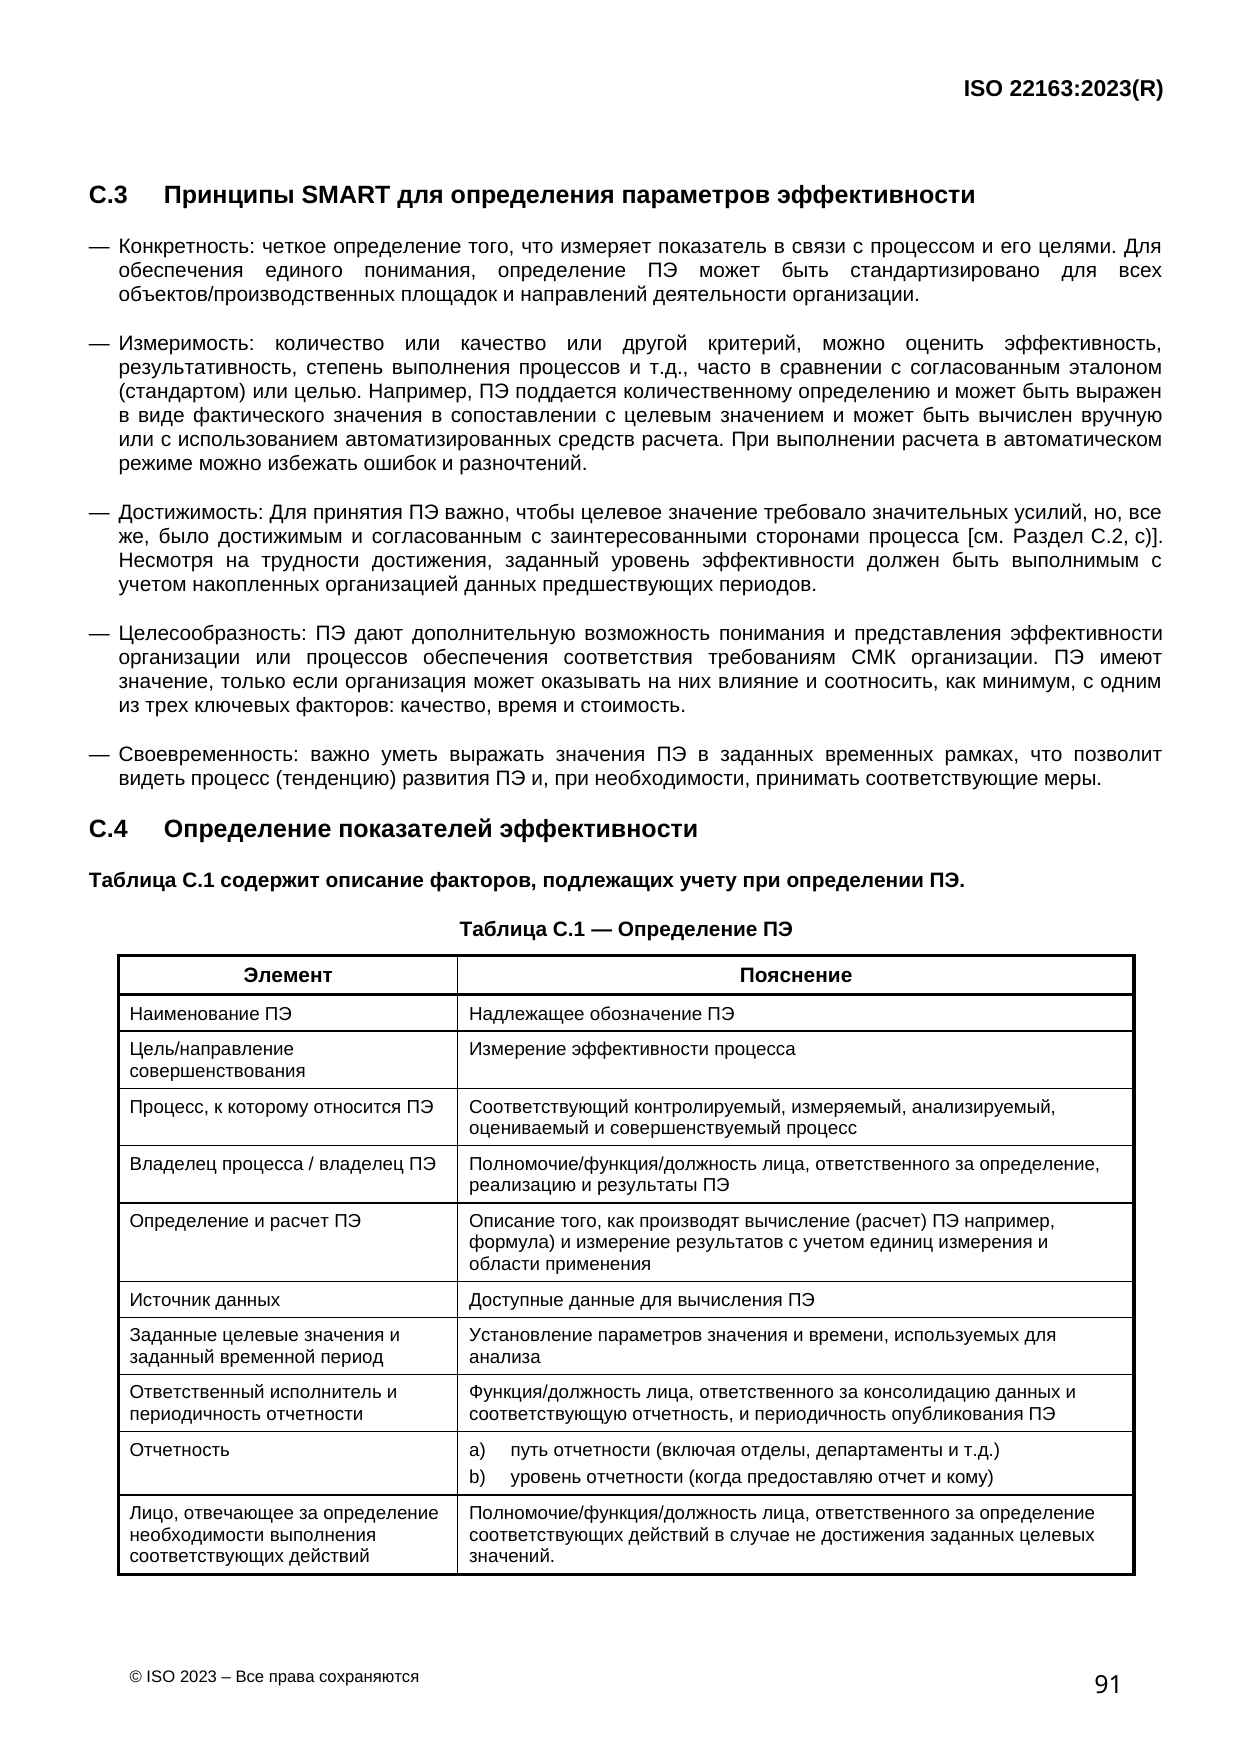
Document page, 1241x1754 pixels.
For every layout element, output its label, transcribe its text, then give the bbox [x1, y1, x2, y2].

table_cell Функция/должность лица, ответственного за консолидацию данных и соответствующую отчетность, и периодичность опубликования ПЭ [458, 1375, 1132, 1431]
text — Конкретность: четкое определение того, что измеряет показатель в связи с процессом и его целями. Для обеспечения единого понимания, определение ПЭ может быть стандартизировано для всех объектов/производственных площадок и направлений деятельности организации. [89, 234, 1163, 306]
text — Целесообразность: ПЭ дают дополнительную возможность понимания и представления эффективности организации или процессов обеспечения соответствия требованиям СМК организации. ПЭ имеют значение, только если организация может оказывать на них влияние и соотносить, как минимум, с одним из трех ключевых факторов: качество, время и стоимость. [89, 621, 1163, 717]
table_header Пояснение [458, 957, 1132, 993]
table_cell Соответствующий контролируемый, измеряемый, анализируемый, оцениваемый и совершенствуемый процесс [458, 1089, 1132, 1145]
text Таблица C.1 — Определение ПЭ [89, 917, 1163, 941]
table_cell Цель/направление совершенствования [120, 1032, 457, 1088]
table_cell Полномочие/функция/должность лица, ответственного за определение соответствующих действий в случае не достижения заданных целевых значений. [458, 1496, 1132, 1573]
table_cell Измерение эффективности процесса [458, 1032, 1132, 1088]
table_cell a) путь отчетности (включая отделы, департаменты и т.д.) b) уровень отчетности (когда предоставляю отчет и кому) [458, 1432, 1132, 1494]
text Таблица C.1 содержит описание факторов, подлежащих учету при определении ПЭ. [89, 868, 1163, 892]
table_cell Ответственный исполнитель и периодичность отчетности [120, 1375, 457, 1431]
text — Измеримость: количество или качество или другой критерий, можно оценить эффективность, результативность, степень выполнения процессов и т.д., часто в сравнении с согласованным эталоном (стандартом) или целью. Например, ПЭ поддается количественному определению и может быть выражен в виде фактического значения в сопоставлении с целевым значением и может быть вычислен вручную или с использованием автоматизированных средств расчета. При выполнении расчета в автоматическом режиме можно избежать ошибок и разночтений. [89, 331, 1163, 475]
text C.3 Принципы SMART для определения параметров эффективности [89, 181, 1163, 209]
table_cell Установление параметров значения и времени, используемых для анализа [458, 1318, 1132, 1373]
table_cell Отчетность [120, 1432, 457, 1494]
text — Достижимость: Для принятия ПЭ важно, чтобы целевое значение требовало значительных усилий, но, все же, было достижимым и согласованным с заинтересованными сторонами процесса [см. Раздел C.2, c)]. Несмотря на трудности достижения, заданный уровень эффективности должен быть выполнимым с учетом накопленных организацией данных предшествующих периодов. [89, 500, 1163, 596]
text C.4 Определение показателей эффективности [89, 814, 1163, 843]
table_cell Процесс, к которому относится ПЭ [120, 1089, 457, 1145]
table_cell Доступные данные для вычисления ПЭ [458, 1282, 1132, 1316]
text — Своевременность: важно уметь выражать значения ПЭ в заданных временных рамках, что позволит видеть процесс (тенденцию) развития ПЭ и, при необходимости, принимать соответствующие меры. [89, 742, 1163, 789]
table_header Элемент [120, 957, 457, 993]
table_cell Надлежащее обозначение ПЭ [458, 996, 1132, 1030]
table_cell Владелец процесса / владелец ПЭ [120, 1146, 457, 1202]
table_cell Наименование ПЭ [120, 996, 457, 1030]
table_cell Определение и расчет ПЭ [120, 1204, 457, 1281]
table_cell Описание того, как производят вычисление (расчет) ПЭ например, формула) и измерение результатов с учетом единиц измерения и области применения [458, 1204, 1132, 1281]
table_cell Заданные целевые значения и заданный временной период [120, 1318, 457, 1373]
table_cell Лицо, отвечающее за определение необходимости выполнения соответствующих действий [120, 1496, 457, 1573]
table_cell Источник данных [120, 1282, 457, 1316]
table_cell Полномочие/функция/должность лица, ответственного за определение, реализацию и результаты ПЭ [458, 1146, 1132, 1202]
